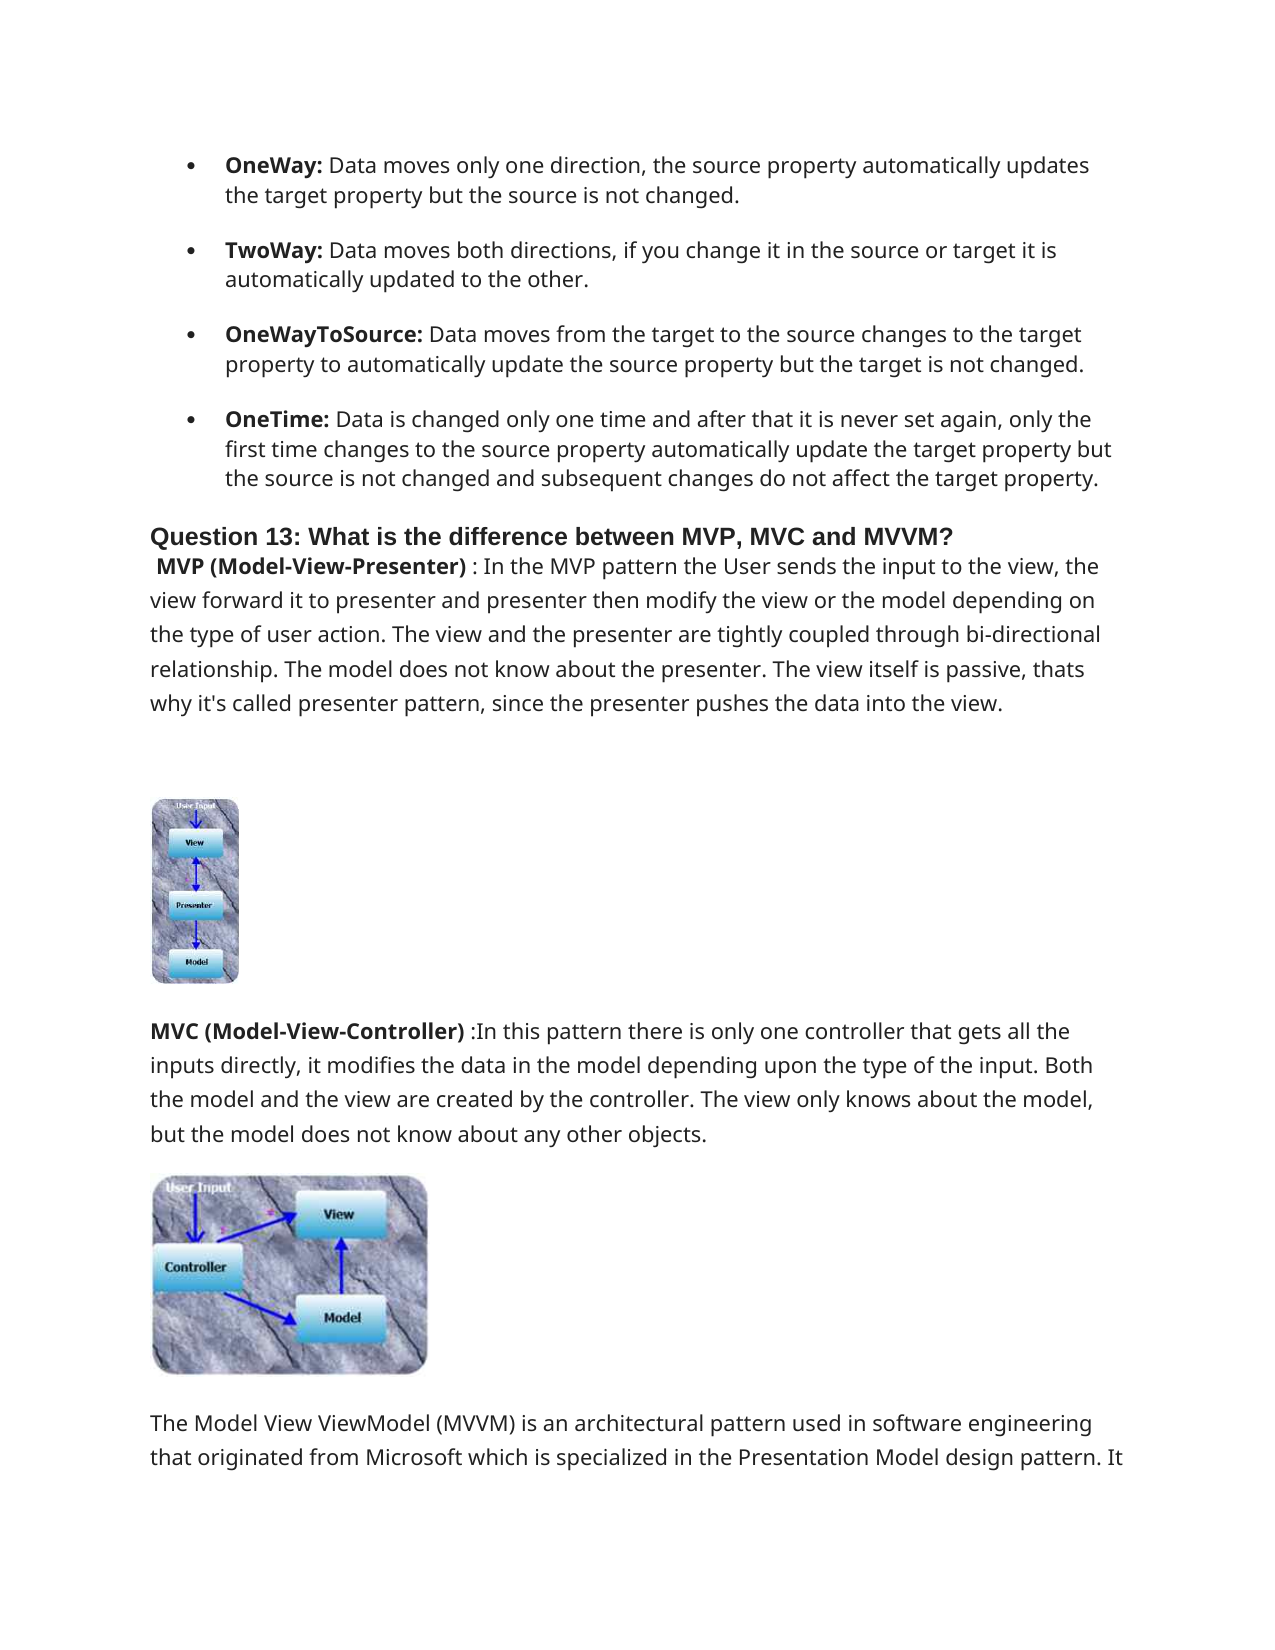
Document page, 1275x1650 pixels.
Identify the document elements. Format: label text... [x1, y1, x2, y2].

picture [150, 1173, 430, 1377]
list TwoWay: Data moves both directions, if you change it in the source or target it is automatically updated to the other. [187, 234, 1125, 294]
subtitle Question 13: What is the difference between MVP, MVC and MVVM? [150, 522, 1125, 551]
text MVC (Model-View-Controller) :In this pattern there is only one controller that gets all the inputs directly, it modifies the data in the model depending upon the type of the input. Both the model and the view are created by the controller. The view only knows about the model, but the model does not know about any other objects. [150, 1016, 1125, 1148]
list OneWay: Data moves only one direction, the source property automatically updates the target property but the source is not changed. [187, 150, 1125, 209]
list OneTime: Data is changed only one time and after that it is never set again, only the first time changes to the source property automatically update the target property but the source is not changed and subsequent changes do not affect the target property. [187, 404, 1125, 493]
text MVP (Model-View-Presenter) : In the MVP pattern the User sends the input to the view, the view forward it to presenter and presenter then modify the view or the model depending on the type of user action. The view and the presenter are tightly coupled through bi-directional relationship. The model does not know about the presenter. The view itself is passive, thats why it's called presenter pattern, since the presenter pushes the data into the view. [150, 551, 1125, 717]
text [150, 1408, 1125, 1472]
picture [150, 797, 239, 985]
list OneWayToSource: Data moves from the target to the source changes to the target property to automatically update the source property but the target is not changed. [187, 319, 1125, 379]
